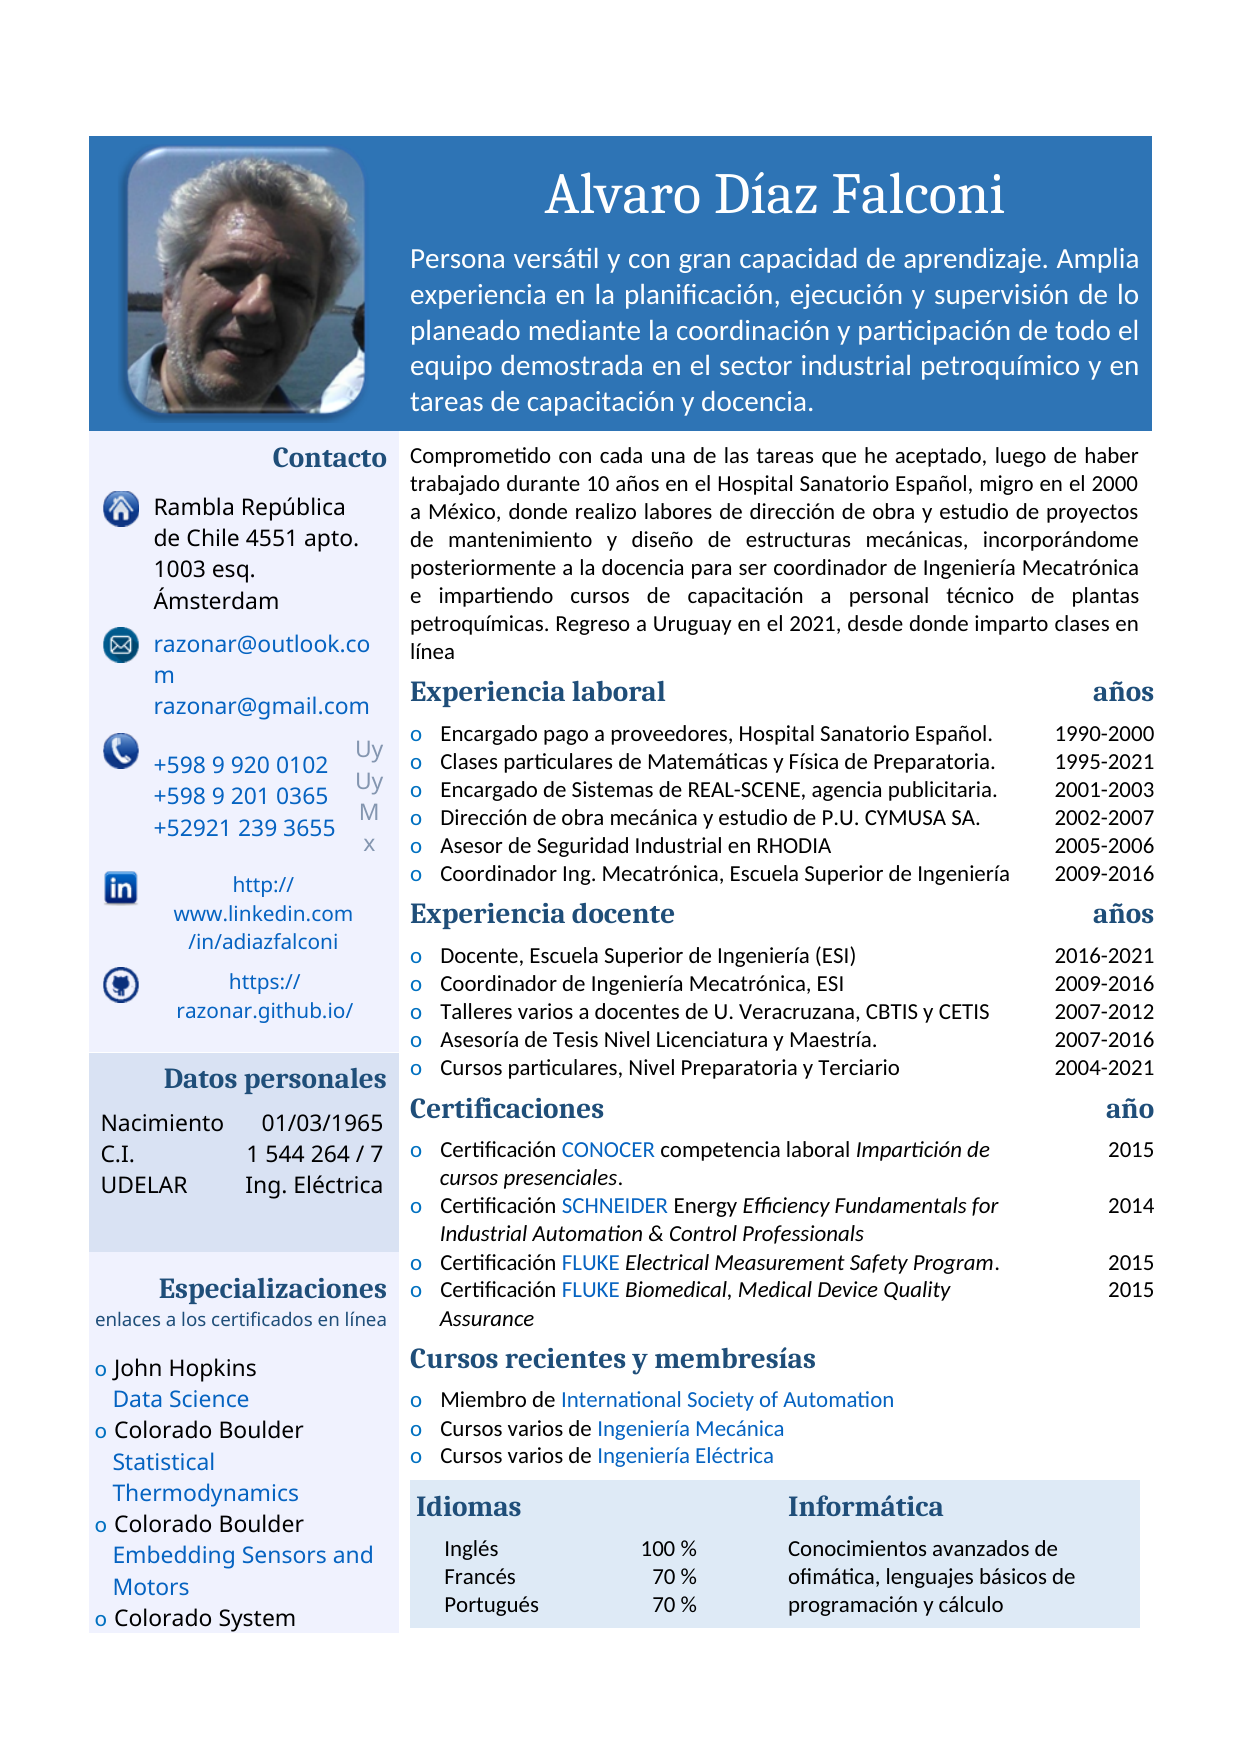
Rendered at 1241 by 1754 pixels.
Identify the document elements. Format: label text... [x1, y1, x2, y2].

picture [103, 627, 139, 663]
table_header Alvaro Díaz Falconi Persona versátil y con gran capacidad de aprendizaje. Amplia experiencia en la planificación, ejecución y supervisión de lo planeado mediante la coordinación y participación de todo el equipo demostrada en el sector industrial petroquímico y en tareas de capacitación y docencia. [399, 136, 1152, 431]
picture [103, 870, 139, 906]
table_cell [89, 1252, 399, 1633]
picture [117, 144, 370, 423]
table_header [89, 136, 399, 431]
table_cell Datos personales [89, 1053, 399, 1252]
picture [103, 733, 139, 769]
table_cell Contacto [89, 431, 399, 1052]
picture [103, 967, 139, 1003]
table_cell Comprometido con cada una de las tareas que he aceptado, luego de haber trabajado durante 10 años en el Hospital Sanatorio Español, migro en el 2000 a México, donde realizo labores de dirección de obra y estudio de proyectos de mantenimiento y diseño de estructuras mecánicas, incorporándome posteriormente a la docencia para ser coordinador de Ingeniería Mecatrónica e impartiendo cursos de capacitación a personal técnico de plantas petroquímicas. Regreso a Uruguay en el 2021, desde donde imparto clases en línea Cursos recientes y membresías o Miembro de International Society of Automation o Cursos varios de Ingeniería Mecánica o Cursos varios de Ingeniería Eléctrica [399, 431, 1152, 1633]
picture [103, 491, 139, 527]
